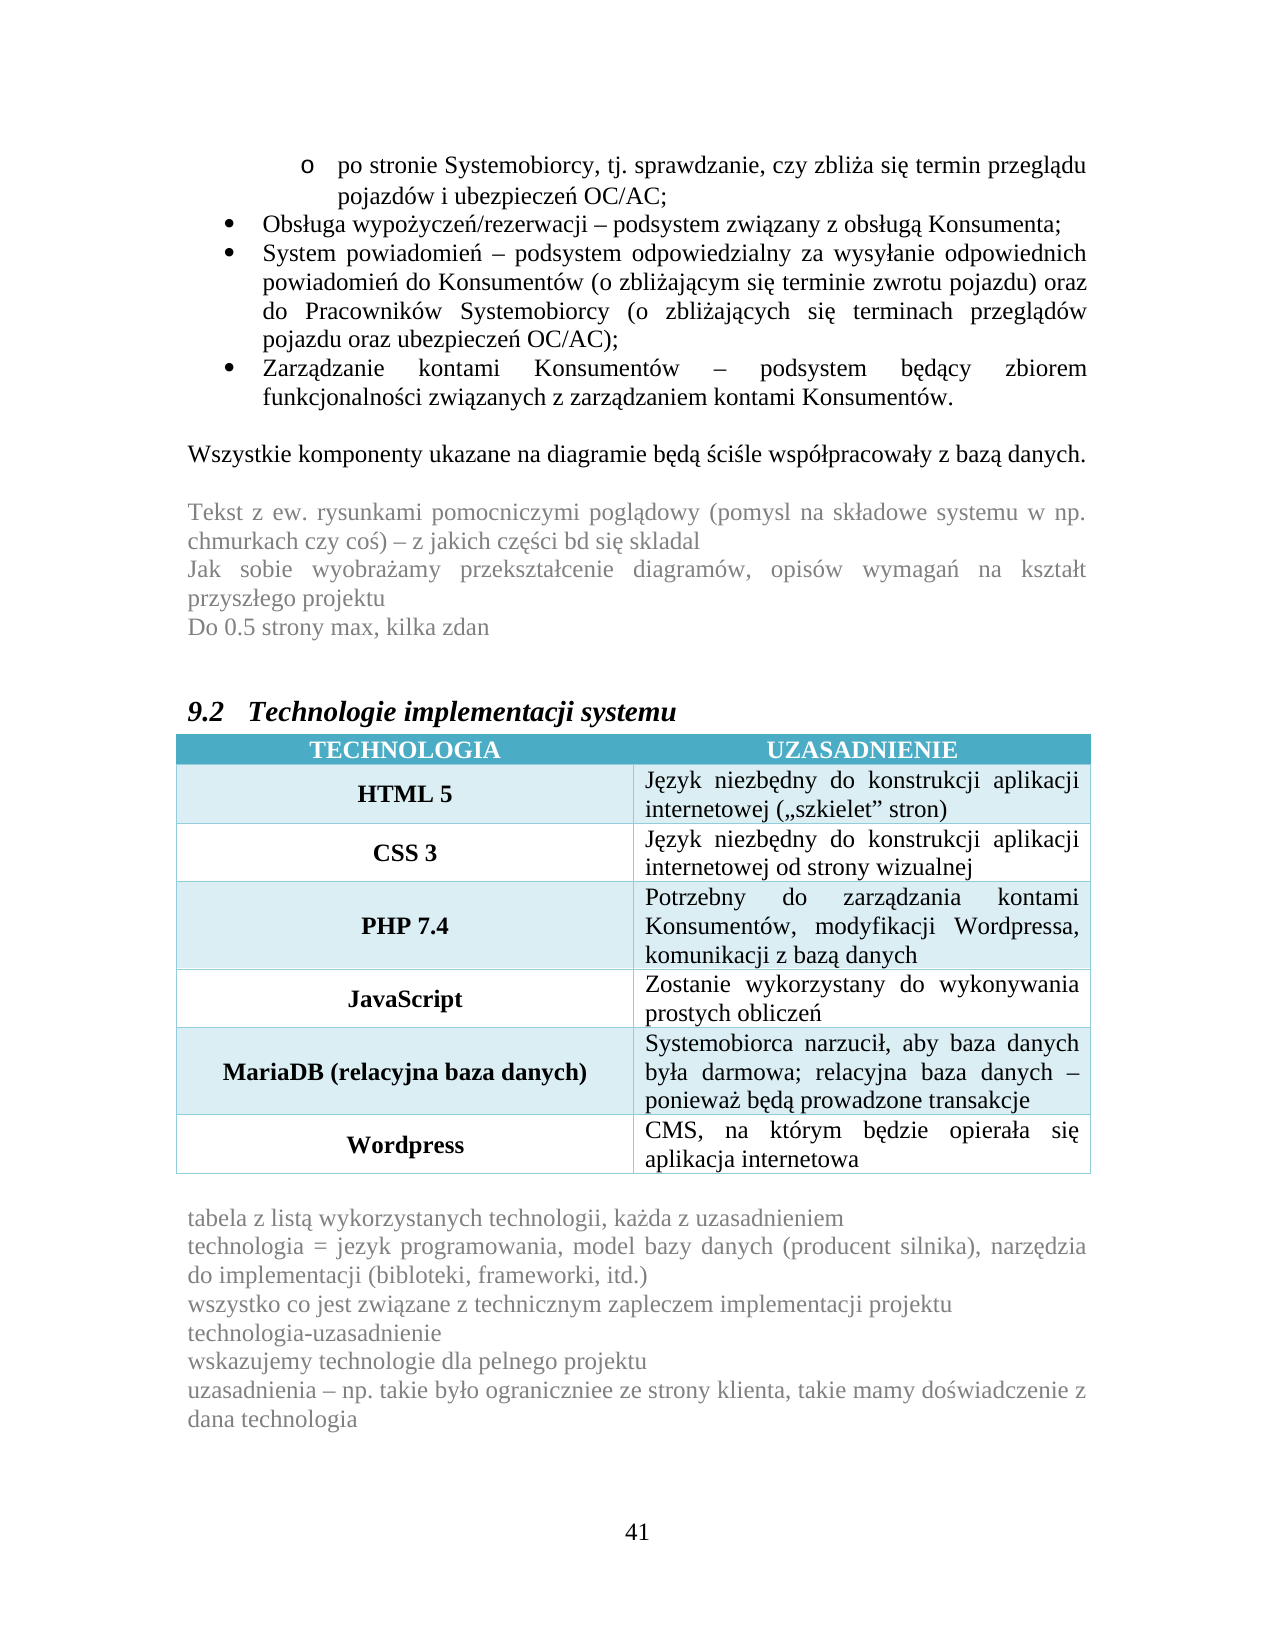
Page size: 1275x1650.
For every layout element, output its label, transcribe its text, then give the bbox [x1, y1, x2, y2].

table_cell MariaDB (relacyjna baza danych) [177, 1028, 633, 1114]
table_cell HTML 5 [177, 765, 633, 823]
text wszystko co jest związane z technicznym zapleczem implementacji projektu [187, 1289, 1087, 1318]
list Zarządzanie kontami Konsumentów – podsystem będący zbiorem funkcjonalności związanych z zarządzaniem kontami Konsumentów. [225, 353, 1087, 411]
subtitle Technologie implementacji systemu [187, 694, 1087, 728]
list po stronie Systemobiorcy, tj. sprawdzanie, czy zbliża się termin przeglądu pojazdów i ubezpieczeń OC/AC; [300, 150, 1087, 209]
table_cell CSS 3 [177, 824, 633, 881]
text Jak sobie wyobrażamy przekształcenie diagramów, opisów wymagań na kształt przyszłego projektu [187, 554, 1087, 612]
text technologia-uzasadnienie [187, 1318, 1087, 1346]
table_cell PHP 7.4 [177, 882, 633, 968]
table_header UZASADNIENIE [634, 735, 1090, 764]
table_cell JavaScript [177, 970, 633, 1027]
text Do 0.5 strony max, kilka zdan [187, 612, 1087, 641]
table_header TECHNOLOGIA [177, 735, 633, 764]
text Wszystkie komponenty ukazane na diagramie będą ściśle współpracowały z bazą danych. [187, 439, 1087, 468]
table_cell Potrzebny do zarządzania kontami Konsumentów, modyfikacji Wordpressa, komunikacji z bazą danych [634, 882, 1090, 968]
text wskazujemy technologie dla pelnego projektu [187, 1346, 1087, 1375]
text Tekst z ew. rysunkami pomocniczymi poglądowy (pomysl na składowe systemu w np. chmurkach czy coś) – z jakich części bd się skladal [187, 497, 1087, 554]
text technologia = jezyk programowania, model bazy danych (producent silnika), narzędzia do implementacji (bibloteki, frameworki, itd.) [187, 1231, 1087, 1289]
table_cell Język niezbędny do konstrukcji aplikacji internetowej od strony wizualnej [634, 824, 1090, 881]
table_cell Język niezbędny do konstrukcji aplikacji internetowej („szkielet” stron) [634, 765, 1090, 823]
list System powiadomień – podsystem odpowiedzialny za wysyłanie odpowiednich powiadomień do Konsumentów (o zbliżającym się terminie zwrotu pojazdu) oraz do Pracowników Systemobiorcy (o zbliżających się terminach przeglądów pojazdu oraz ubezpieczeń OC/AC); [225, 238, 1087, 353]
text tabela z listą wykorzystanych technologii, każda z uzasadnieniem [187, 1203, 1087, 1231]
table_cell Zostanie wykorzystany do wykonywania prostych obliczeń [634, 970, 1090, 1027]
table_cell CMS, na którym będzie opierała się aplikacja internetowa [634, 1115, 1090, 1173]
list Obsługa wypożyczeń/rezerwacji – podsystem związany z obsługą Konsumenta; [225, 209, 1087, 238]
text uzasadnienia – np. takie było ograniczniee ze strony klienta, takie mamy doświadczenie z dana technologia [187, 1375, 1087, 1433]
table_cell Wordpress [177, 1115, 633, 1173]
table_cell Systemobiorca narzucił, aby baza danych była darmowa; relacyjna baza danych – ponieważ będą prowadzone transakcje [634, 1028, 1090, 1114]
